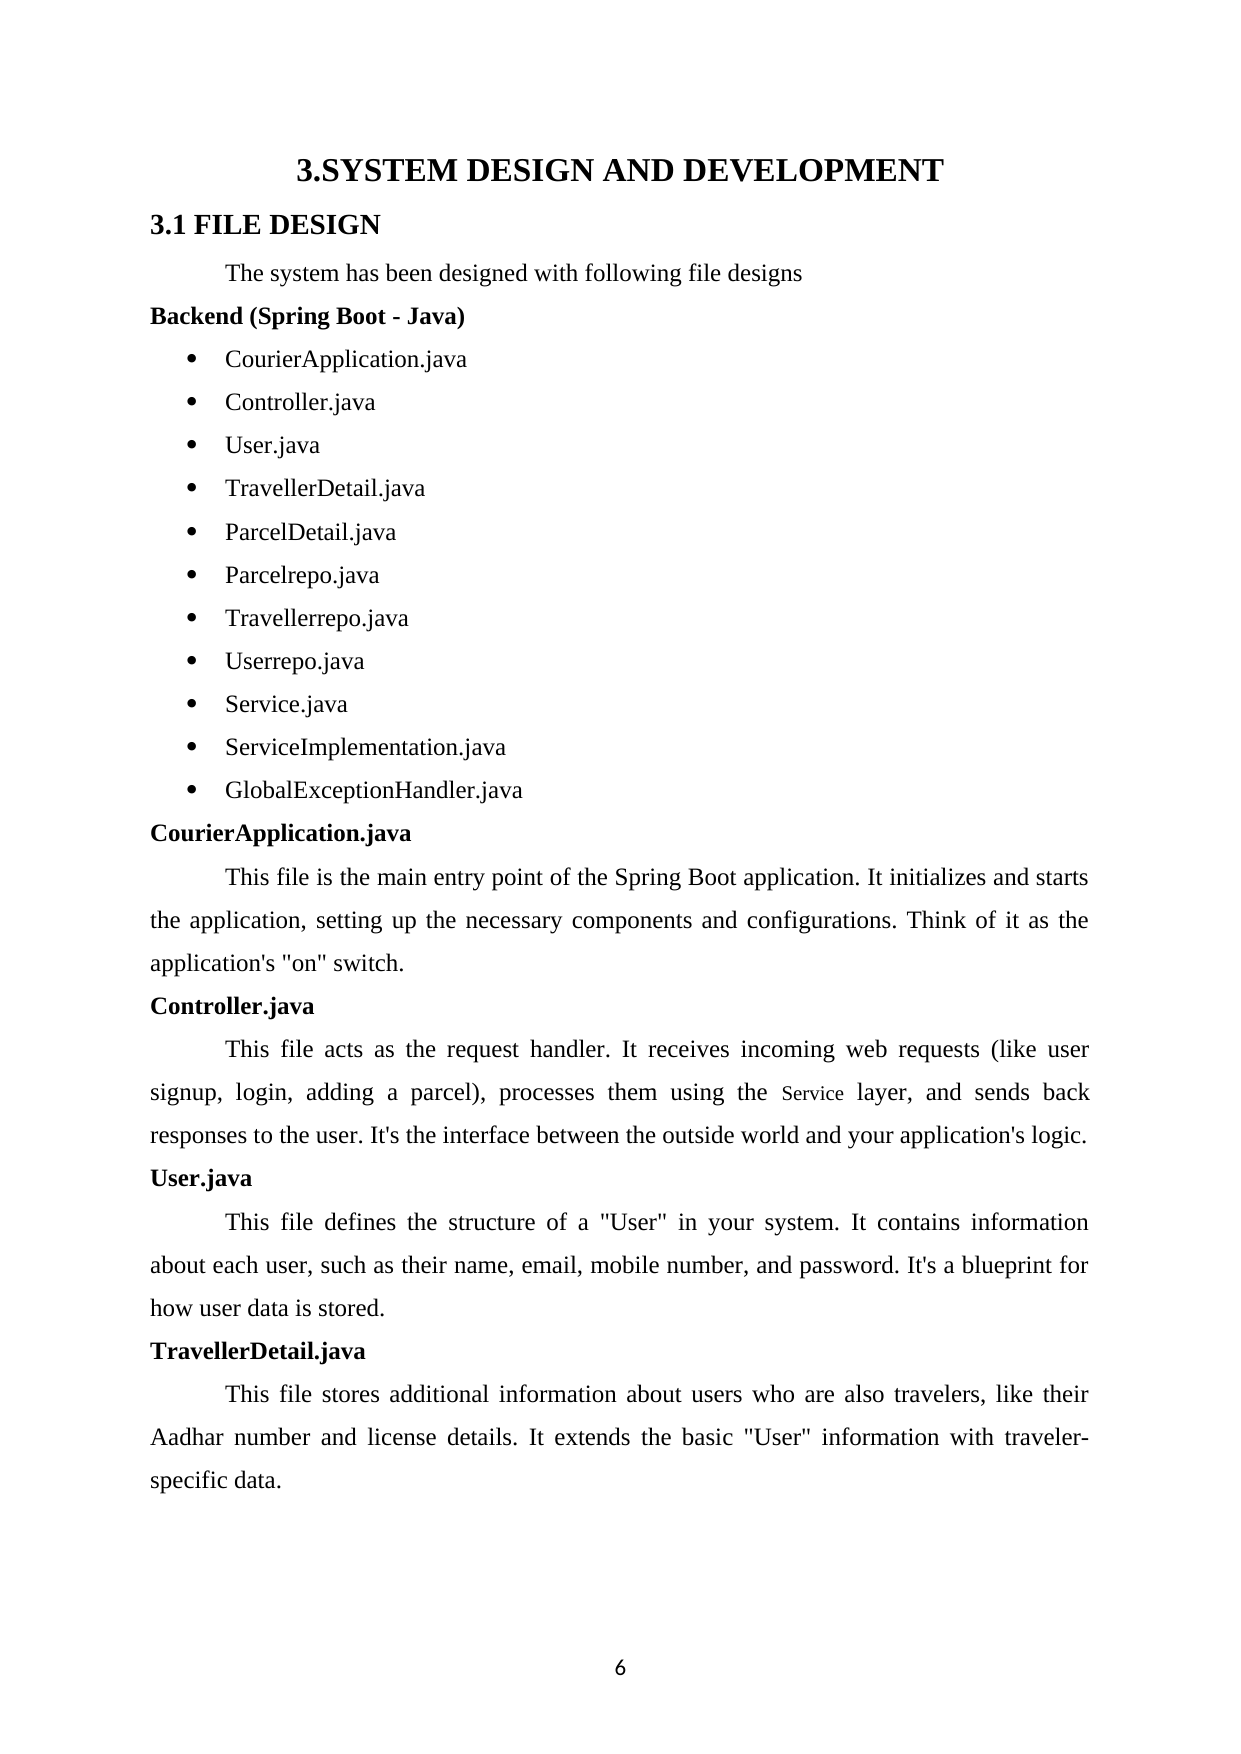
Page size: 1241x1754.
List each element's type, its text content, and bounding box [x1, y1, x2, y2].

list Service.java [187, 689, 1090, 718]
text CourierApplication.java [150, 818, 1090, 847]
list Parcelrepo.java [187, 560, 1090, 588]
text Controller.java [150, 991, 1090, 1020]
list Controller.java [187, 387, 1090, 416]
text This file is the main entry point of the Spring Boot application. It initializes and starts the application, setting up the necessary components and configurations. Think of it as the application's "on" switch. [150, 862, 1090, 977]
list Travellerrepo.java [187, 603, 1090, 632]
list GlobalExceptionHandler.java [187, 775, 1090, 804]
text Backend (Spring Boot - Java) [150, 301, 1090, 330]
list ParcelDetail.java [187, 517, 1090, 545]
text 3.SYSTEM DESIGN AND DEVELOPMENT [150, 150, 1090, 188]
text The system has been designed with following file designs [150, 258, 1090, 287]
list CourierApplication.java [187, 344, 1090, 373]
text 3.1 FILE DESIGN [150, 207, 1090, 241]
text This file stores additional information about users who are also travelers, like their Aadhar number and license details. It extends the basic "User" information with traveler-specific data. [150, 1379, 1090, 1494]
list User.java [187, 430, 1090, 459]
list ServiceImplementation.java [187, 732, 1090, 761]
list Userrepo.java [187, 646, 1090, 675]
text TravellerDetail.java [150, 1336, 1090, 1365]
list TravellerDetail.java [187, 473, 1090, 502]
text This file defines the structure of a "User" in your system. It contains information about each user, such as their name, email, mobile number, and password. It's a blueprint for how user data is stored. [150, 1207, 1090, 1322]
text User.java [150, 1163, 1090, 1192]
text This file acts as the request handler. It receives incoming web requests (like user signup, login, adding a parcel), processes them using the Service layer, and sends back responses to the user. It's the interface between the outside world and your application's logic. [150, 1034, 1090, 1149]
